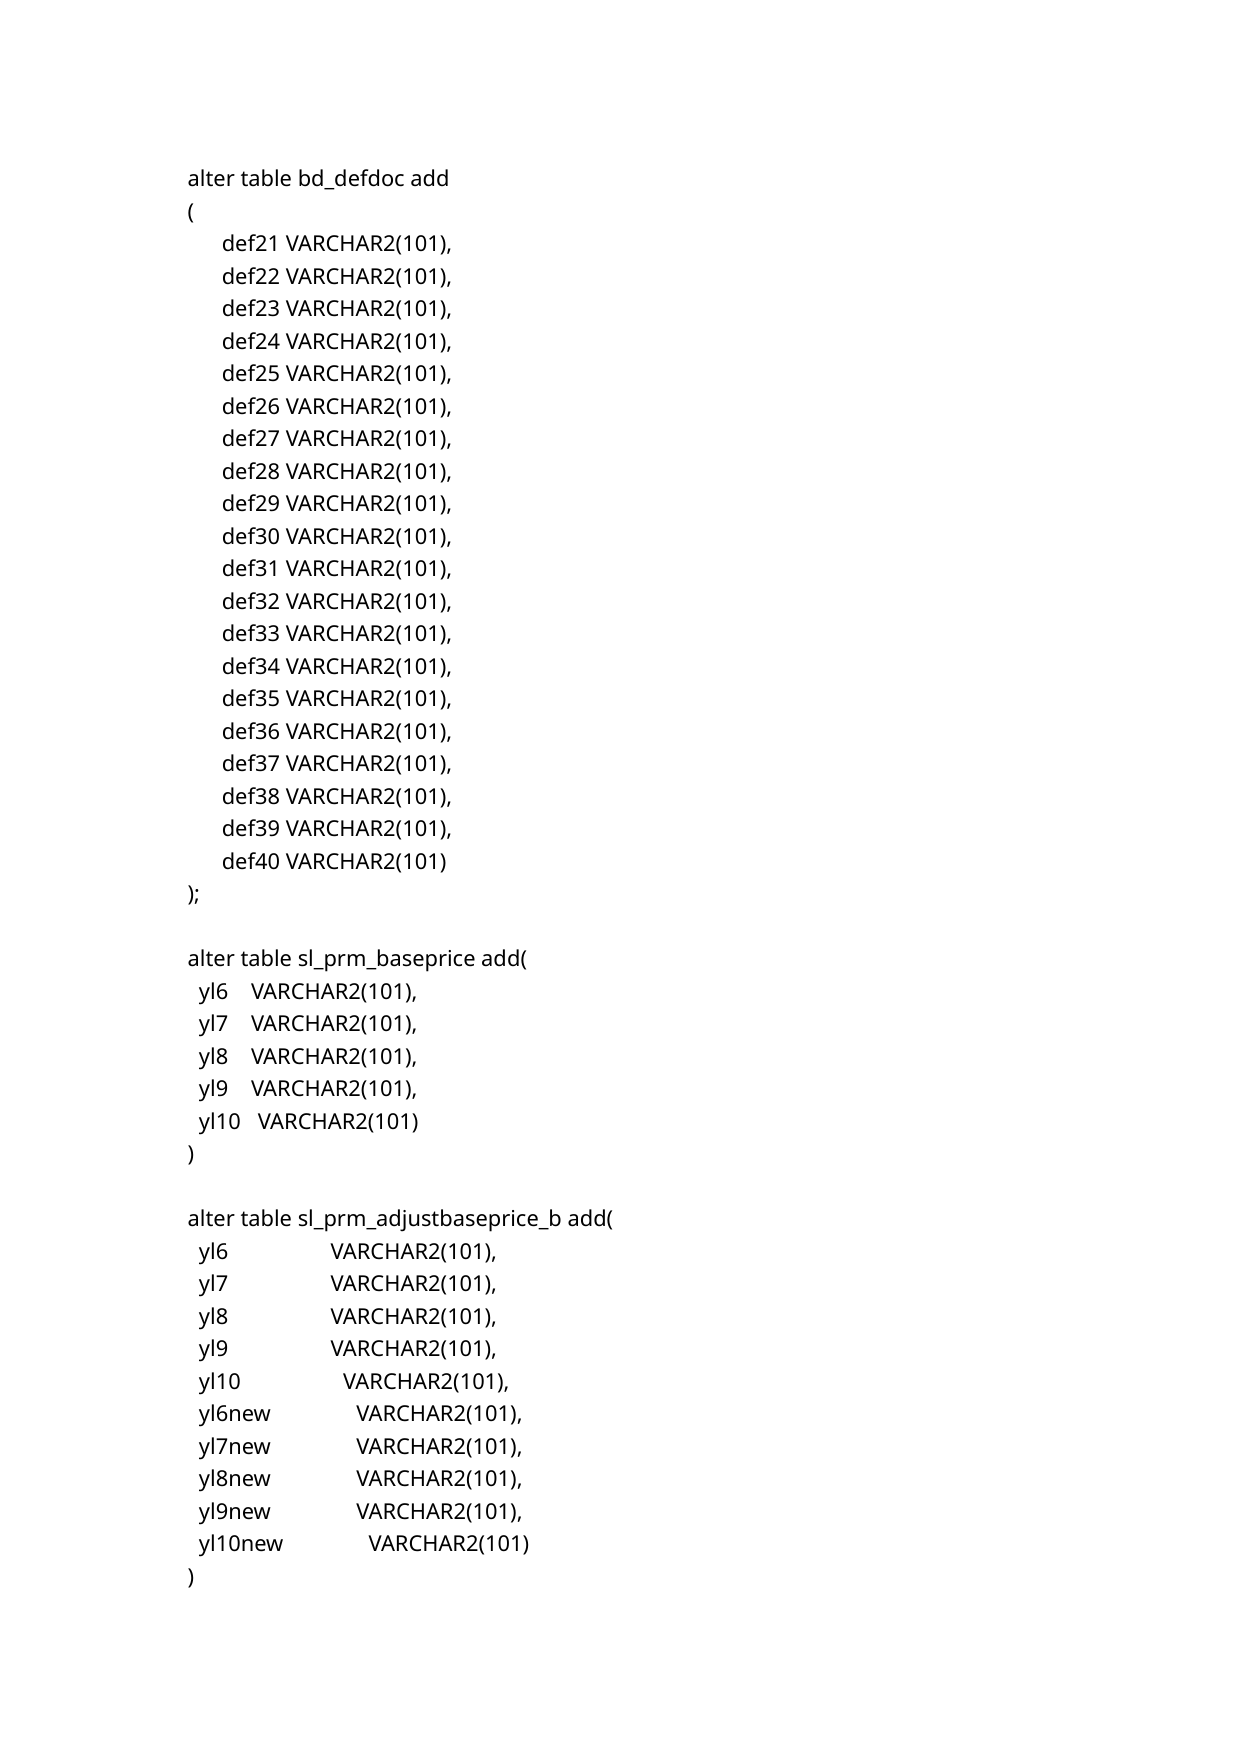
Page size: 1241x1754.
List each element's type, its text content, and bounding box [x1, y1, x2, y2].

text def33 VARCHAR2(101), [187, 617, 1053, 649]
text yl9 VARCHAR2(101), [187, 1332, 1053, 1364]
text def24 VARCHAR2(101), [187, 324, 1053, 357]
text yl7 VARCHAR2(101), [187, 1007, 1053, 1039]
text alter table sl_prm_baseprice add( [187, 942, 1053, 974]
text def40 VARCHAR2(101) [187, 844, 1053, 877]
text def23 VARCHAR2(101), [187, 292, 1053, 324]
text alter table bd_defdoc add [187, 162, 1053, 194]
text def37 VARCHAR2(101), [187, 747, 1053, 779]
text yl6 VARCHAR2(101), [187, 1234, 1053, 1267]
text ) [187, 1137, 1053, 1169]
text yl10new VARCHAR2(101) [187, 1527, 1053, 1559]
text def26 VARCHAR2(101), [187, 389, 1053, 422]
text def25 VARCHAR2(101), [187, 357, 1053, 389]
text yl7 VARCHAR2(101), [187, 1267, 1053, 1299]
text def30 VARCHAR2(101), [187, 519, 1053, 552]
text yl10 VARCHAR2(101), [187, 1364, 1053, 1397]
text def38 VARCHAR2(101), [187, 779, 1053, 812]
text alter table sl_prm_adjustbaseprice_b add( [187, 1202, 1053, 1234]
text ) [187, 1559, 1053, 1592]
text def36 VARCHAR2(101), [187, 714, 1053, 747]
text def35 VARCHAR2(101), [187, 682, 1053, 714]
text def21 VARCHAR2(101), [187, 227, 1053, 259]
text yl10 VARCHAR2(101) [187, 1104, 1053, 1137]
text def27 VARCHAR2(101), [187, 422, 1053, 454]
text yl8 VARCHAR2(101), [187, 1039, 1053, 1072]
text def31 VARCHAR2(101), [187, 552, 1053, 584]
text yl6 VARCHAR2(101), [187, 974, 1053, 1007]
text ); [187, 877, 1053, 909]
text yl8 VARCHAR2(101), [187, 1299, 1053, 1332]
text def34 VARCHAR2(101), [187, 649, 1053, 682]
text def22 VARCHAR2(101), [187, 259, 1053, 292]
text yl9new VARCHAR2(101), [187, 1494, 1053, 1527]
text yl7new VARCHAR2(101), [187, 1429, 1053, 1462]
text def32 VARCHAR2(101), [187, 584, 1053, 617]
text yl6new VARCHAR2(101), [187, 1397, 1053, 1429]
text yl9 VARCHAR2(101), [187, 1072, 1053, 1104]
text def39 VARCHAR2(101), [187, 812, 1053, 844]
text ( [187, 194, 1053, 227]
text def29 VARCHAR2(101), [187, 487, 1053, 519]
text def28 VARCHAR2(101), [187, 454, 1053, 487]
text yl8new VARCHAR2(101), [187, 1462, 1053, 1494]
